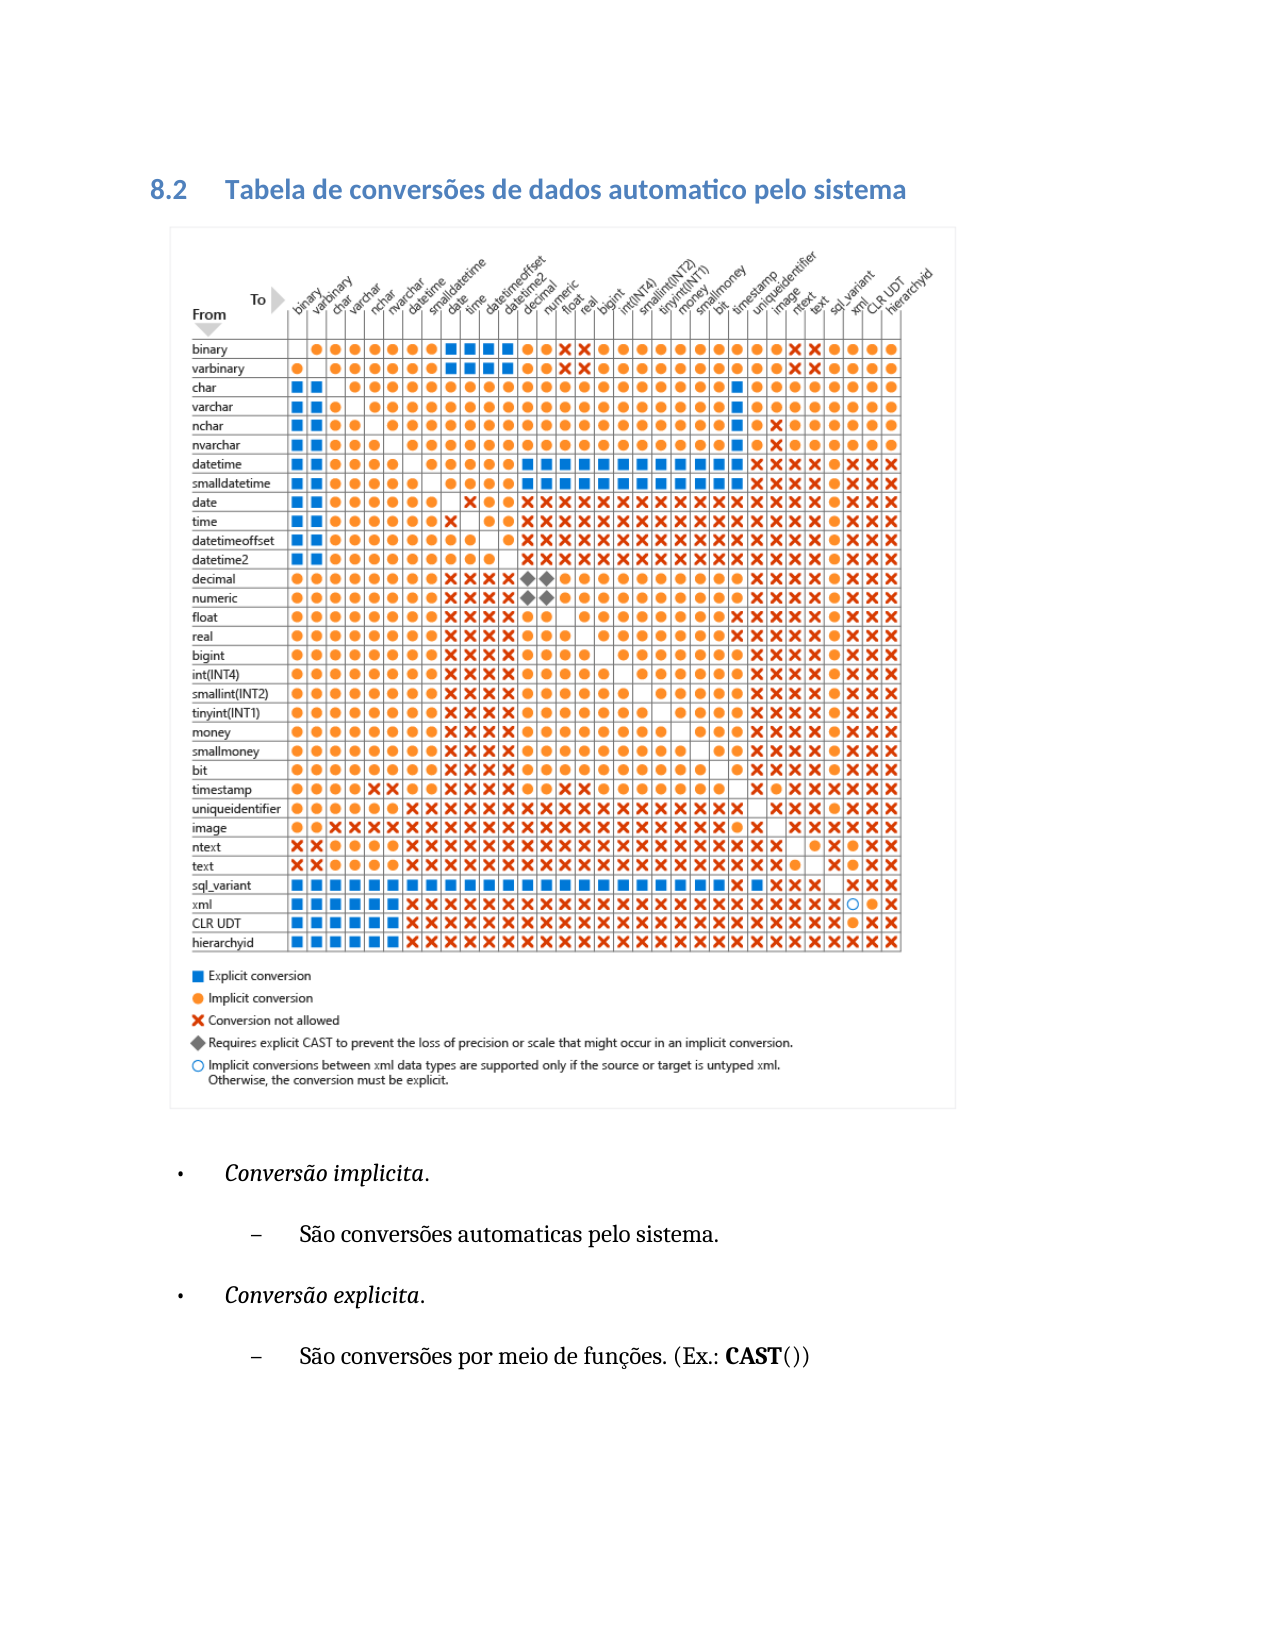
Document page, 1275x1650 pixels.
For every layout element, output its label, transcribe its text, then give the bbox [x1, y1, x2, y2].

list Conversão explicita. [175, 1281, 1125, 1338]
list Conversão implicita. [175, 1158, 1125, 1216]
list São conversões automaticas pelo sistema. [250, 1220, 1125, 1277]
subtitle 8.2 Tabela de conversões de dados automatico pelo sistema [150, 171, 1125, 206]
picture [168, 225, 958, 1111]
list São conversões por meio de funções. (Ex.: CAST()) [250, 1342, 1125, 1400]
